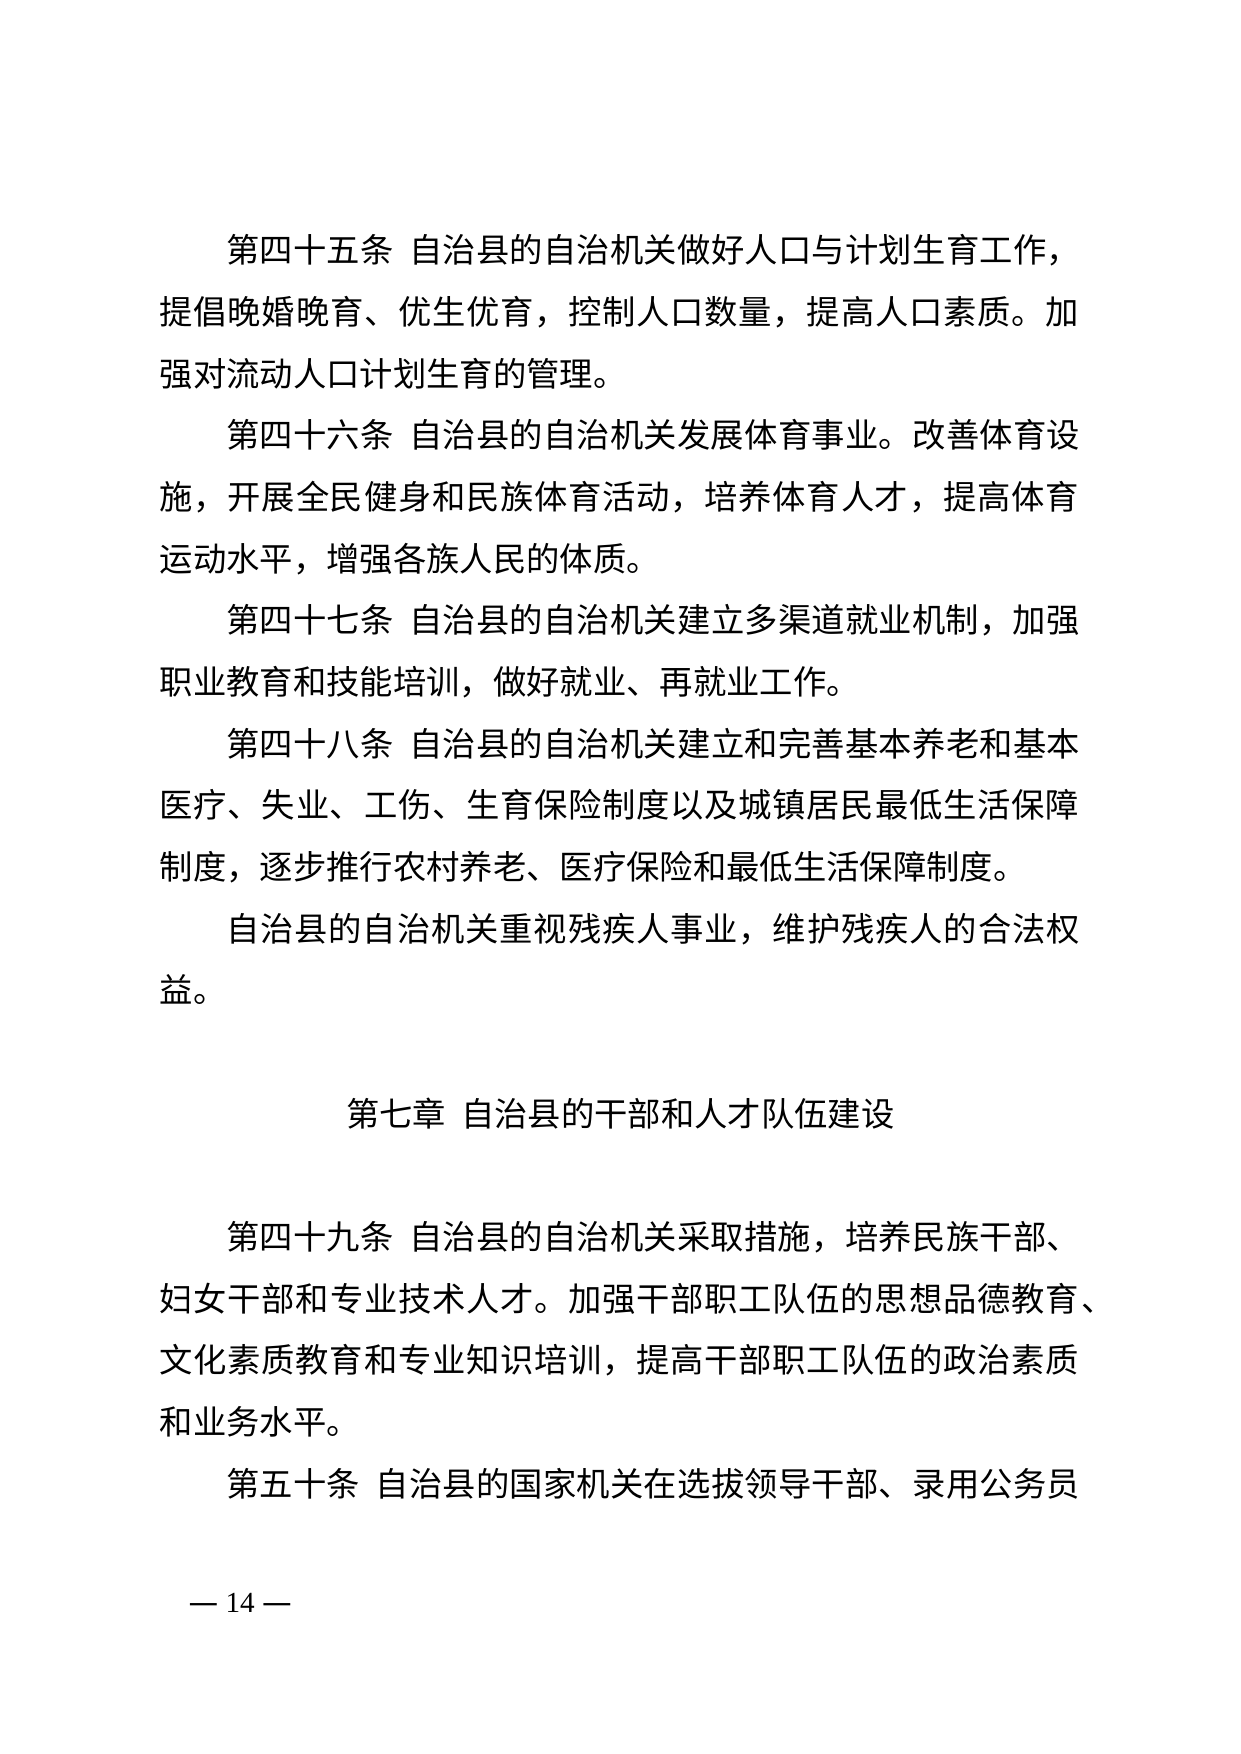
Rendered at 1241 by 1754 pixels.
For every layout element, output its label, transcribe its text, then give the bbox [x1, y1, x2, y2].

text 第四十六条 自治县的自治机关发展体育事业。改善体育设施，开展全民健身和民族体育活动，培养体育人才，提高体育运动水平，增强各族人民的体质。 [159, 399, 1081, 584]
text 第四十五条 自治县的自治机关做好人口与计划生育工作，提倡晚婚晚育、优生优育，控制人口数量，提高人口素质。加强对流动人口计划生育的管理。 [159, 214, 1081, 399]
text 第四十九条 自治县的自治机关采取措施，培养民族干部、妇女干部和专业技术人才。加强干部职工队伍的思想品德教育、文化素质教育和专业知识培训，提高干部职工队伍的政治素质和业务水平。 [159, 1200, 1081, 1447]
text 第四十八条 自治县的自治机关建立和完善基本养老和基本医疗、失业、工伤、生育保险制度以及城镇居民最低生活保障制度，逐步推行农村养老、医疗保险和最低生活保障制度。 [159, 707, 1081, 892]
text 第七章 自治县的干部和人才队伍建设 [159, 1077, 1081, 1139]
text 第四十七条 自治县的自治机关建立多渠道就业机制，加强职业教育和技能培训，做好就业、再就业工作。 [159, 584, 1081, 707]
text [159, 1447, 1081, 1509]
text 自治县的自治机关重视残疾人事业，维护残疾人的合法权益。 [159, 892, 1081, 1015]
